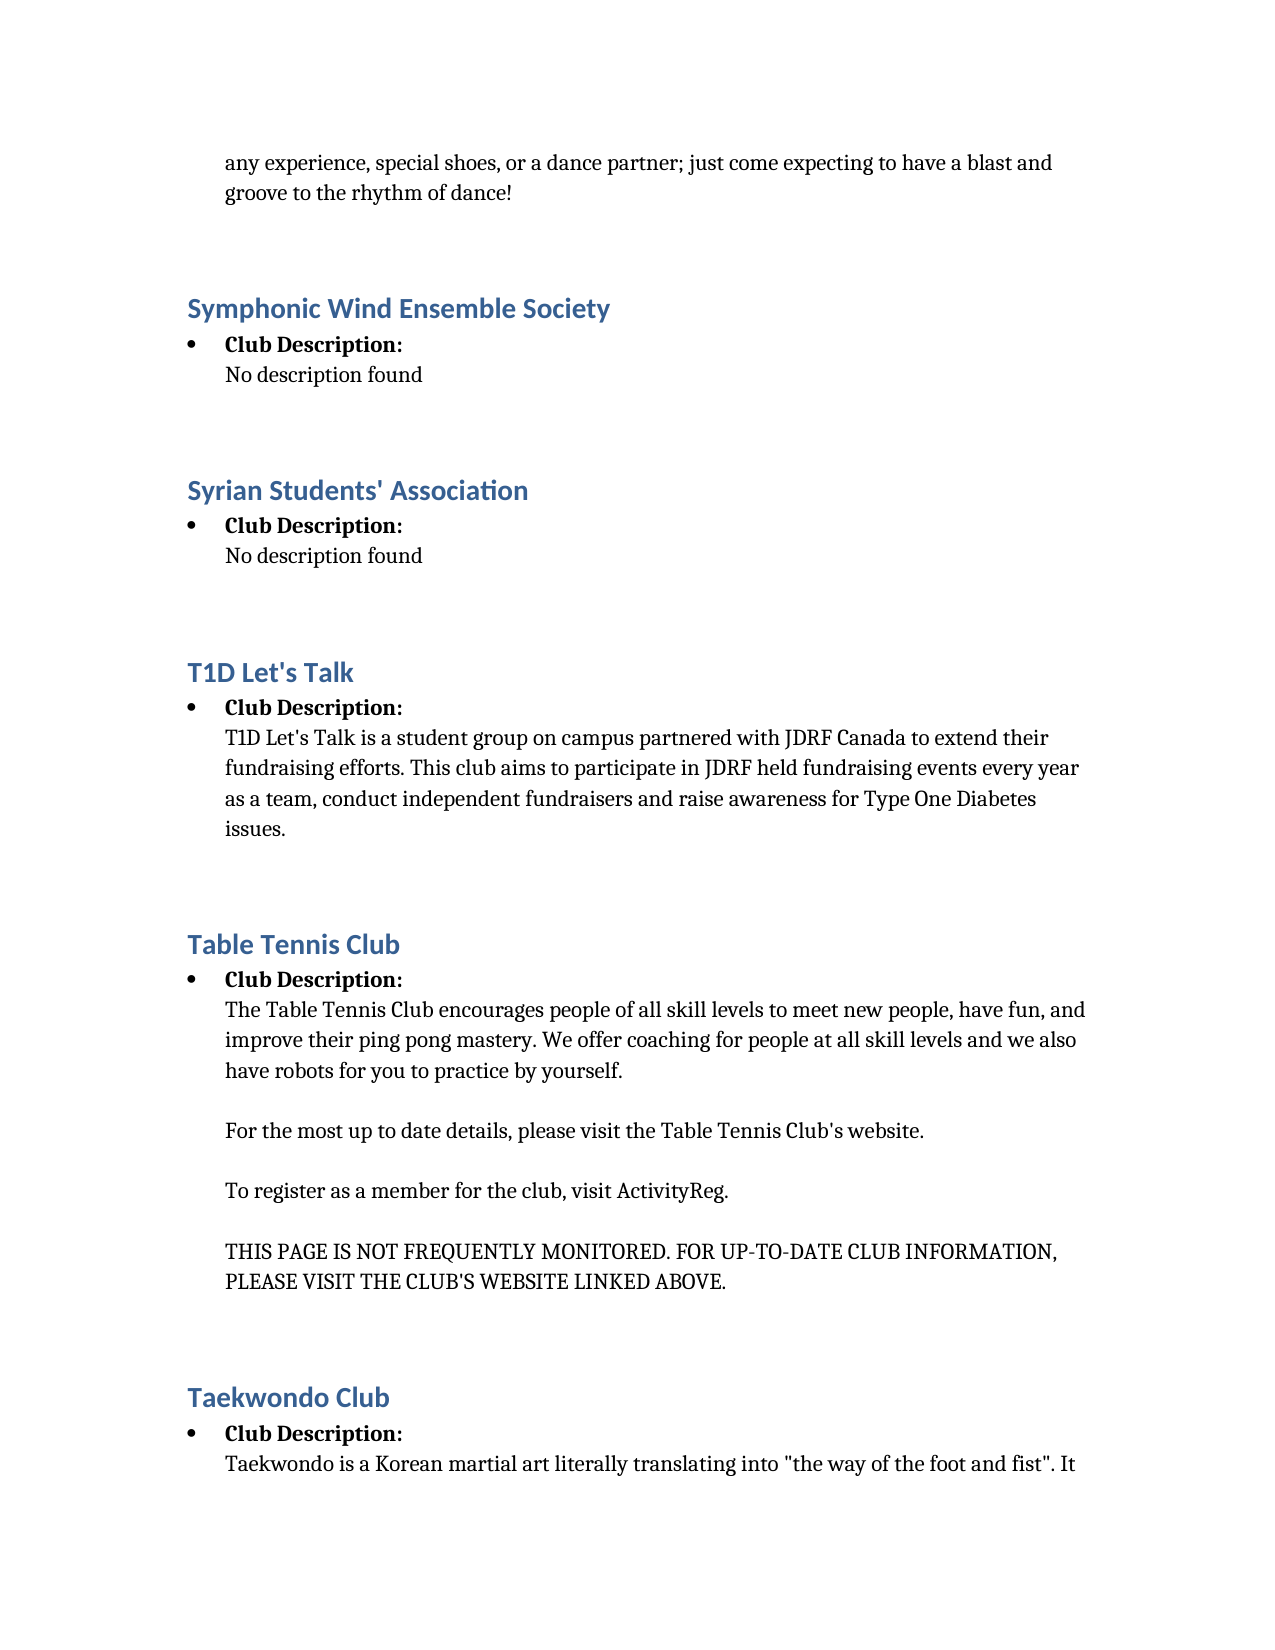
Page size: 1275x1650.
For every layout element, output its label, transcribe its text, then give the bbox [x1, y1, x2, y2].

subtitle Table Tennis Club [187, 926, 1087, 962]
subtitle Taekwondo Club [187, 1379, 1087, 1415]
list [187, 150, 1087, 237]
list Club Description: No description found [187, 513, 1087, 600]
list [187, 1420, 1087, 1477]
list Club Description: No description found [187, 332, 1087, 418]
subtitle T1D Let's Talk [187, 654, 1087, 689]
list Club Description: The Table Tennis Club encourages people of all skill levels to meet new people, have fun, and improve their ping pong mastery. We offer coaching for people at all skill levels and we also have robots for you to practice by yourself. For the most up to date details, please visit the Table Tennis Club's website. To register as a member for the club, visit ActivityReg. THIS PAGE IS NOT FREQUENTLY MONITORED. FOR UP-TO-DATE CLUB INFORMATION, PLEASE VISIT THE CLUB'S WEBSITE LINKED ABOVE. [187, 967, 1087, 1326]
subtitle Syrian Students' Association [187, 472, 1087, 508]
subtitle Symphonic Wind Ensemble Society [187, 291, 1087, 326]
list Club Description: T1D Let's Talk is a student group on campus partnered with JDRF Canada to extend their fundraising efforts. This club aims to participate in JDRF held fundraising events every year as a team, conduct independent fundraisers and raise awareness for Type One Diabetes issues. [187, 695, 1087, 872]
